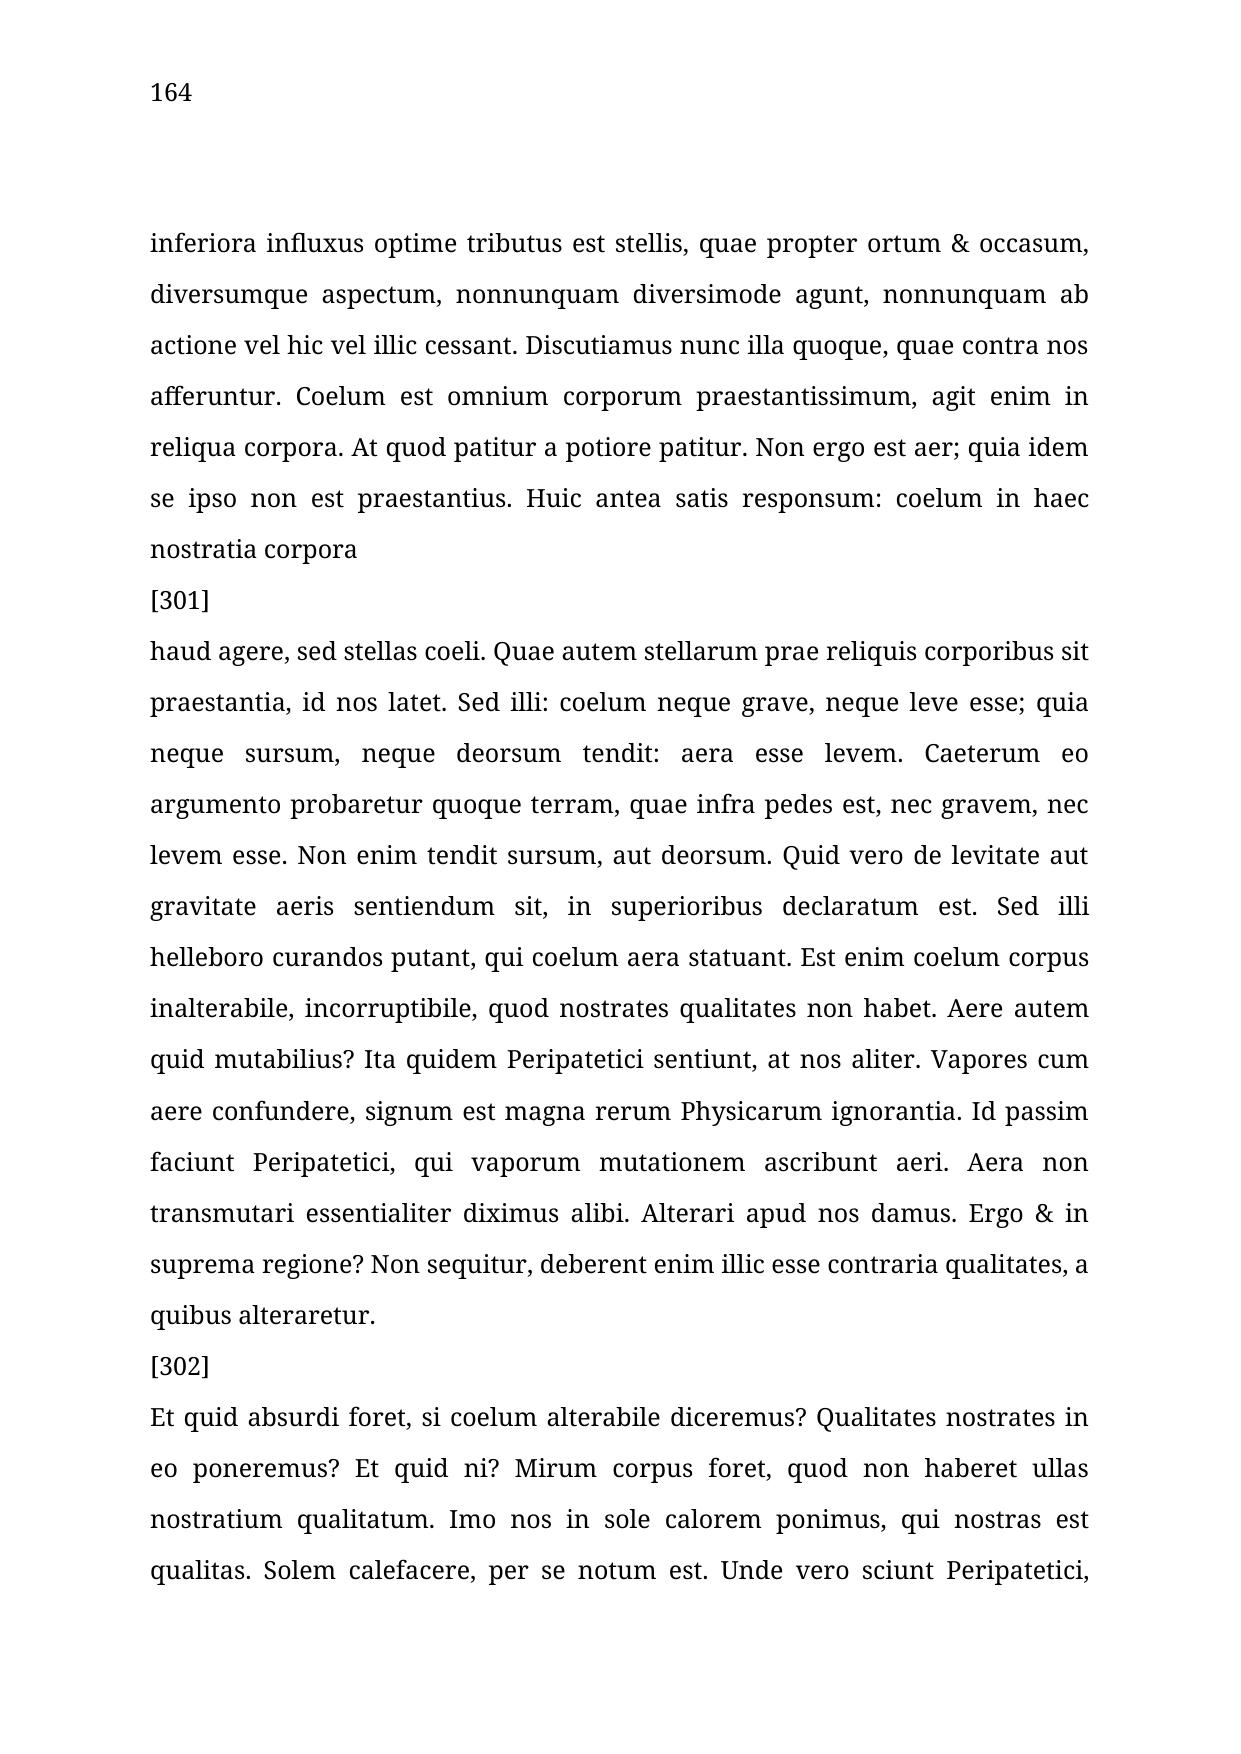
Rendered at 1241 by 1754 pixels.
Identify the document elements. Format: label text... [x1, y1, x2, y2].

text [301] [150, 583, 1090, 617]
text [302] [150, 1348, 1090, 1382]
